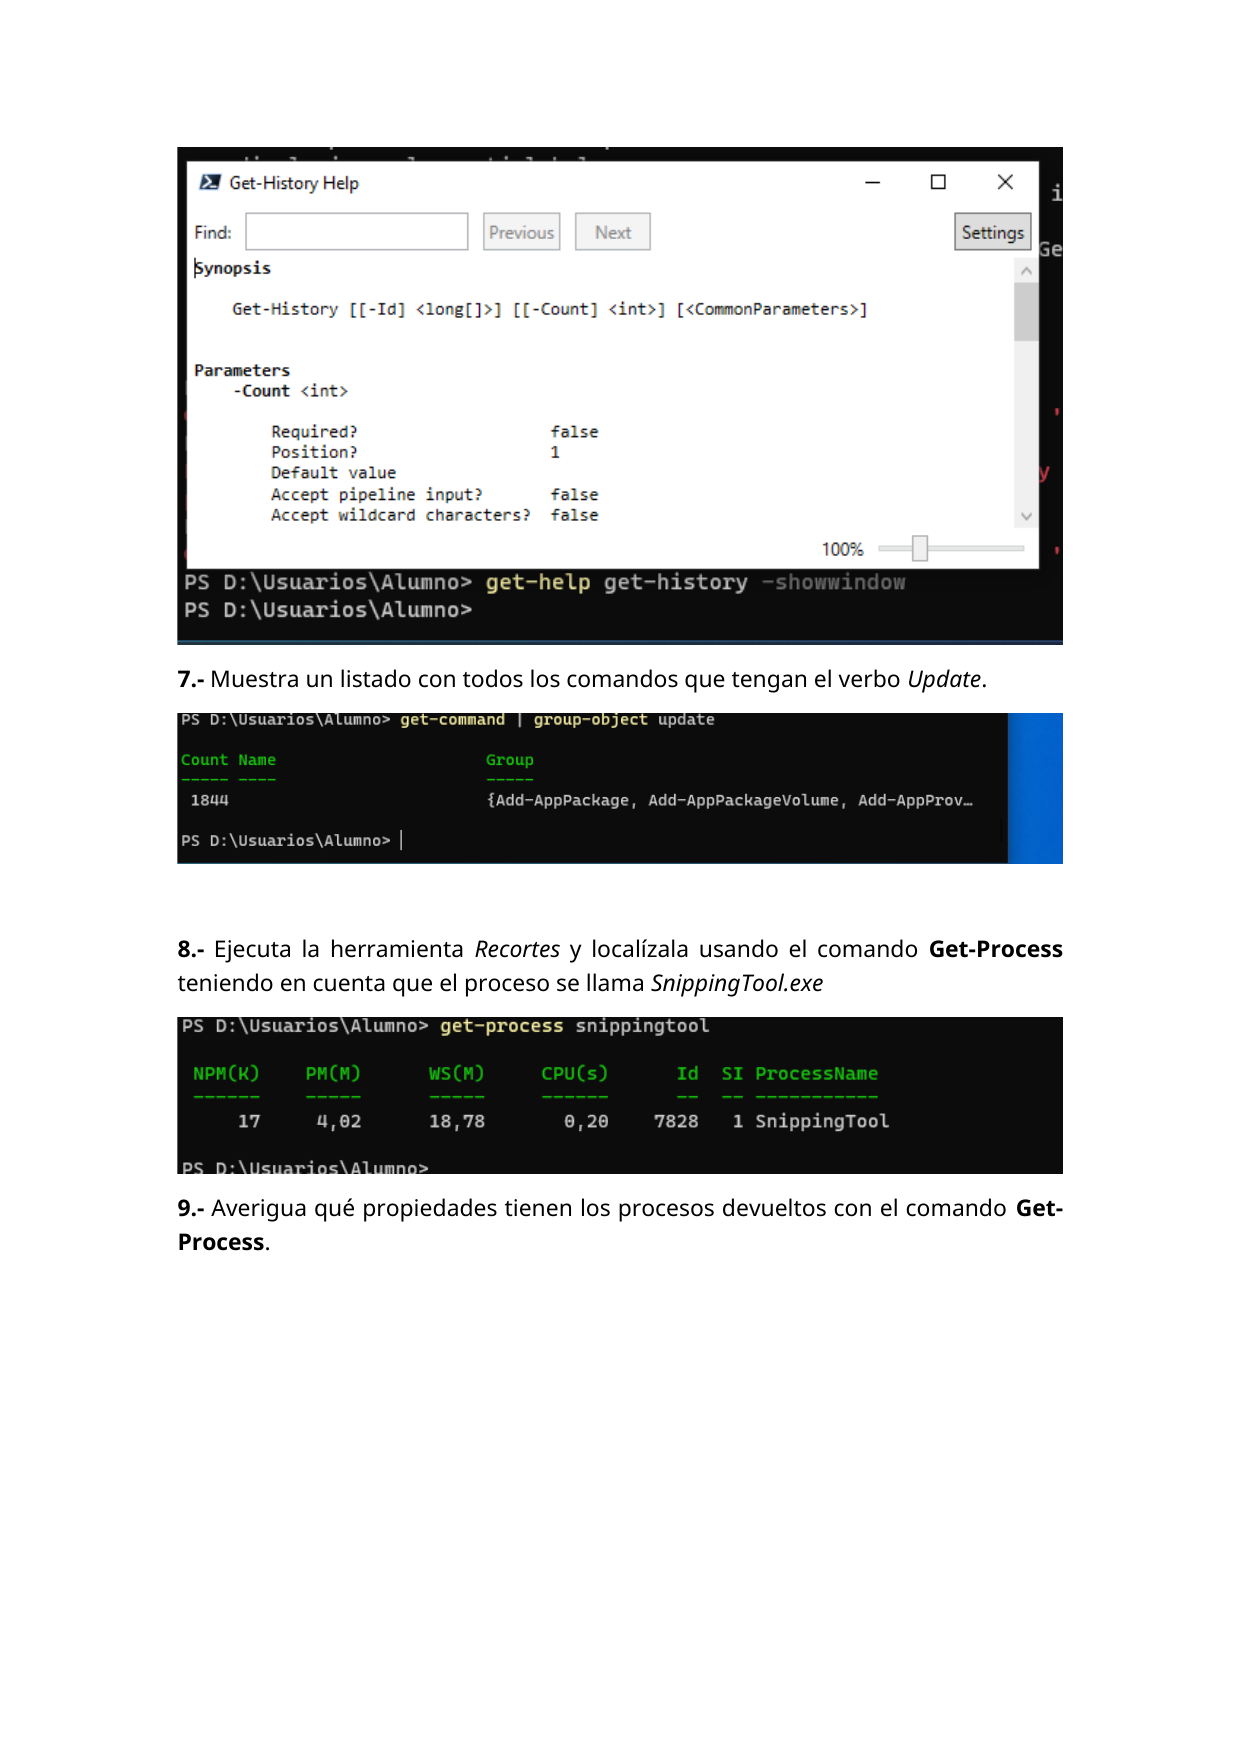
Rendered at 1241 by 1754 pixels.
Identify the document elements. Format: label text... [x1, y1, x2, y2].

picture [177, 147, 1063, 645]
picture [177, 713, 1063, 864]
text 7.- Muestra un listado con todos los comandos que tengan el verbo Update. [177, 663, 1063, 694]
text 9.- Averigua qué propiedades tienen los procesos devueltos con el comando Get-Process. [177, 1192, 1063, 1257]
text 8.- Ejecuta la herramienta Recortes y localízala usando el comando Get-Process teniendo en cuenta que el proceso se llama SnippingTool.exe [177, 933, 1063, 998]
picture [177, 1017, 1063, 1174]
